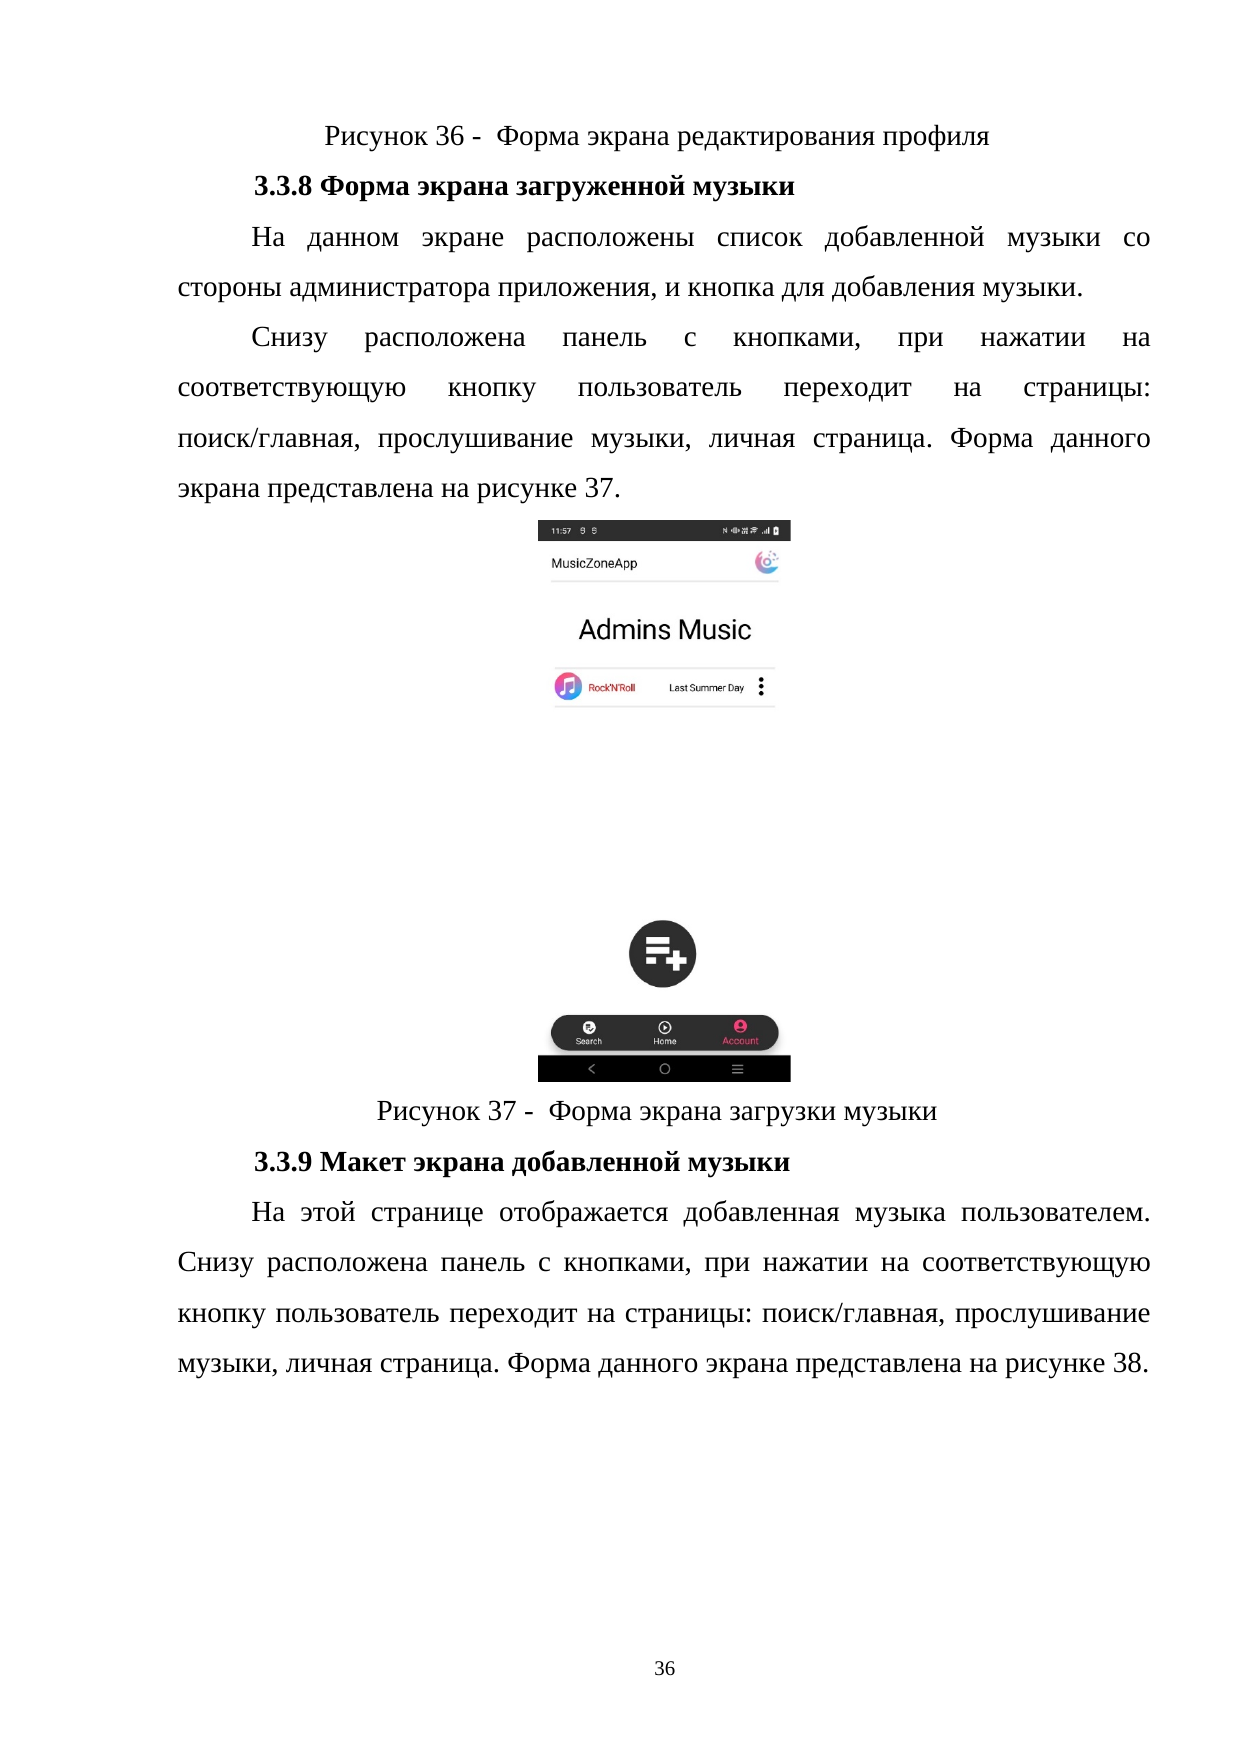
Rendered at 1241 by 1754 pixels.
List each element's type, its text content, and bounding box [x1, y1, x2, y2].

text На этой странице отображается добавленная музыка пользователем. Снизу расположена панель с кнопками, при нажатии на соответствующую кнопку пользователь переходит на страницы: поиск/главная, прослушивание музыки, личная страница. Форма данного экрана представлена на рисунке 38. [177, 1194, 1152, 1378]
text Снизу расположена панель с кнопками, при нажатии на соответствующую кнопку пользователь переходит на страницы: поиск/главная, прослушивание музыки, личная страница. Форма данного экрана представлена на рисунке 37. [177, 319, 1152, 504]
list Форма экрана загрузки музыки [248, 1093, 1152, 1127]
text Макет экрана добавленной музыки [254, 1144, 1152, 1177]
text Форма экрана загруженной музыки [254, 168, 1152, 202]
list Форма экрана редактирования профиля [248, 118, 1152, 152]
picture [538, 520, 791, 1082]
text На данном экране расположены список добавленной музыки со стороны администратора приложения, и кнопка для добавления музыки. [177, 219, 1152, 302]
